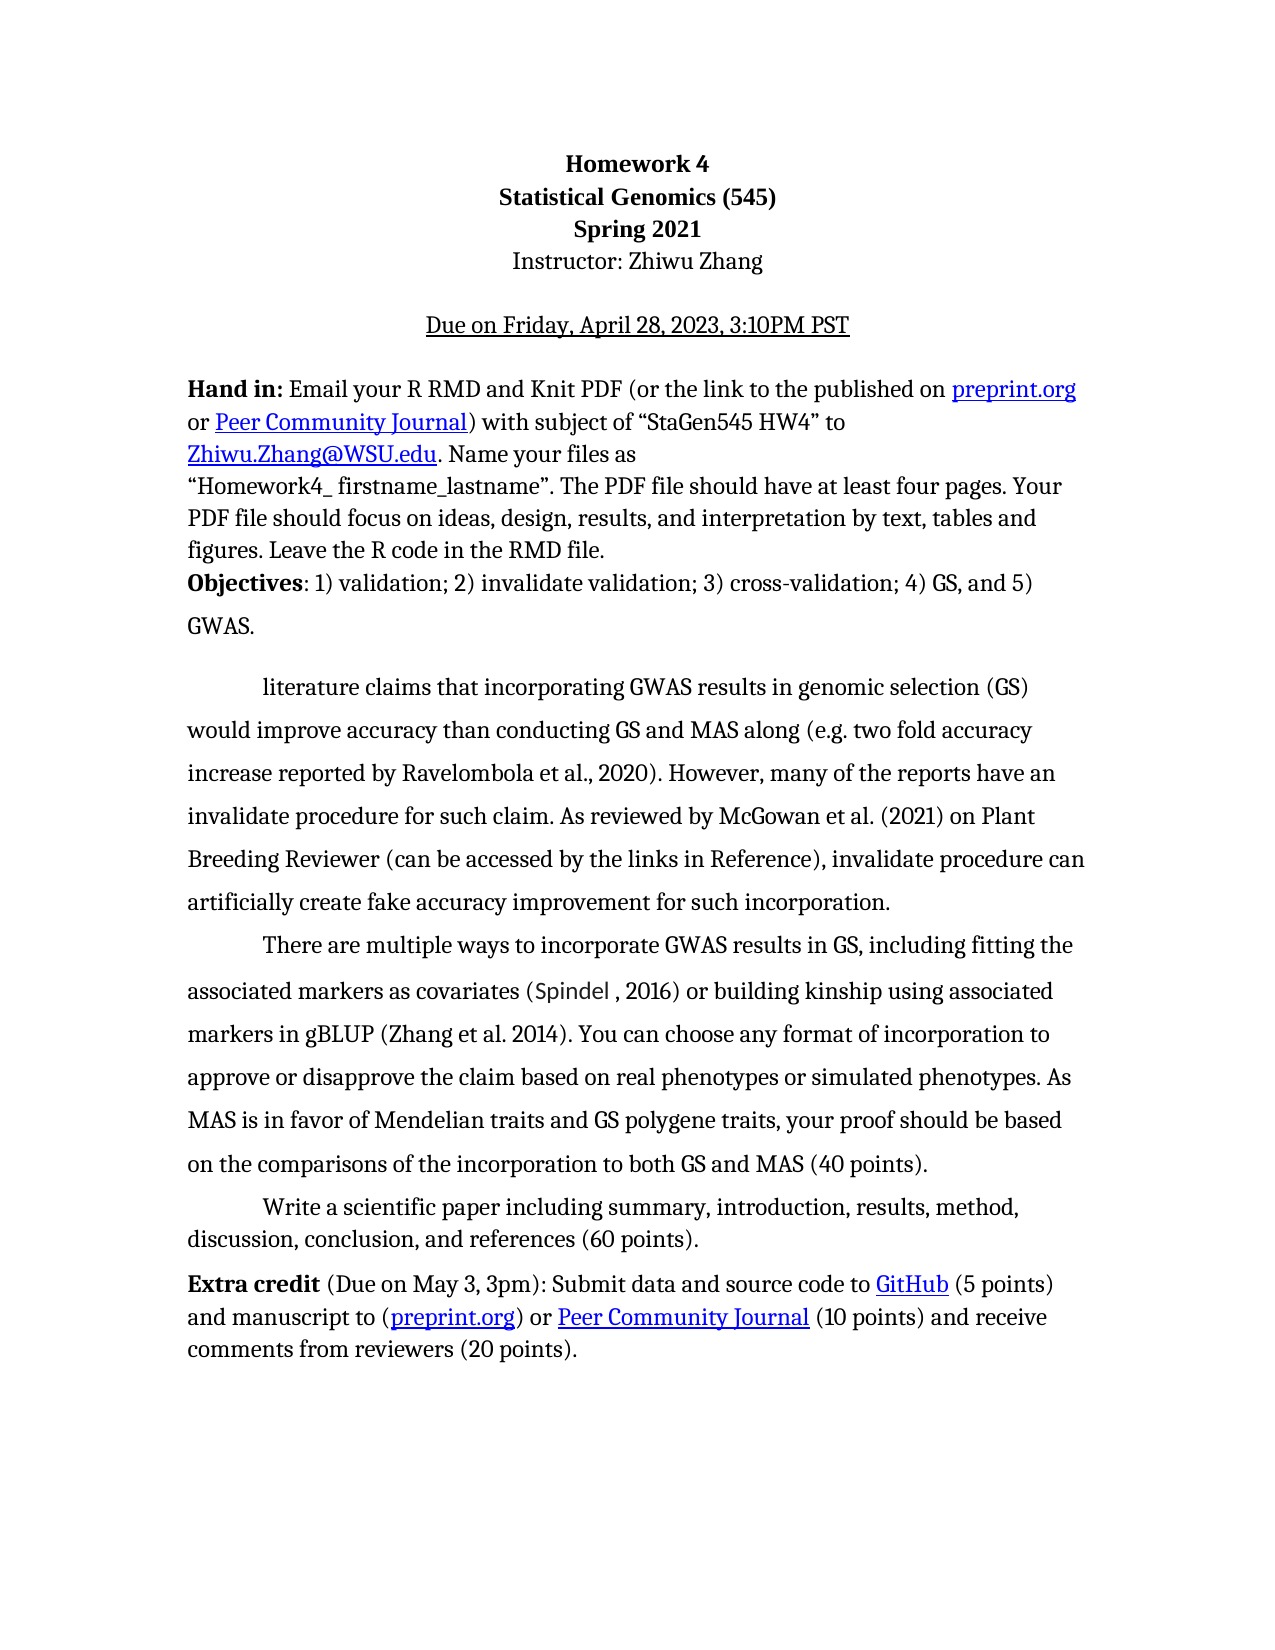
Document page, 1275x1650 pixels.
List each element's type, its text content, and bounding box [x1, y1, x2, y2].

text Write a scientific paper including summary, introduction, results, method, discussion, conclusion, and references (60 points). [187, 1193, 1087, 1254]
text Extra credit (Due on May 3, 3pm): Submit data and source code to GitHub (5 points) and manuscript to (preprint.org) or Peer Community Journal (10 points) and receive comments from reviewers (20 points). [187, 1270, 1087, 1363]
text Due on Friday, April 28, 2023, 3:10PM PST [187, 311, 1087, 340]
text Instructor: Zhiwu Zhang [187, 247, 1087, 275]
text Statistical Genomics (545) [187, 182, 1087, 211]
text Hand in: Email your R RMD and Knit PDF (or the link to the published on preprint.org or Peer Community Journal) with subject of “StaGen545 HW4” to Zhiwu.Zhang@WSU.edu. Name your files as [187, 375, 1087, 468]
text Objectives: 1) validation; 2) invalidate validation; 3) cross-validation; 4) GS, and 5) GWAS. [187, 568, 1087, 640]
text Spring 2021 [187, 214, 1087, 243]
text “Homework4_ firstname_lastname”. The PDF file should have at least four pages. Your PDF file should focus on ideas, design, results, and interpretation by text, tables and figures. Leave the R code in the RMD file. [187, 472, 1087, 565]
text Homework 4 [187, 150, 1087, 179]
text literature claims that incorporating GWAS results in genomic selection (GS) would improve accuracy than conducting GS and MAS along (e.g. two fold accuracy increase reported by Ravelombola et al., 2020). However, many of the reports have an invalidate procedure for such claim. As reviewed by McGowan et al. (2021) on Plant Breeding Reviewer (can be accessed by the links in Reference), invalidate procedure can artificially create fake accuracy improvement for such incorporation. [187, 673, 1087, 917]
text There are multiple ways to incorporate GWAS results in GS, including fitting the associated markers as covariates (Spindel , 2016) or building kinship using associated markers in gBLUP (Zhang et al. 2014). You can choose any format of incorporation to approve or disapprove the claim based on real phenotypes or simulated phenotypes. As MAS is in favor of Mendelian traits and GS polygene traits, your proof should be based on the comparisons of the incorporation to both GS and MAS (40 points). [187, 931, 1087, 1178]
